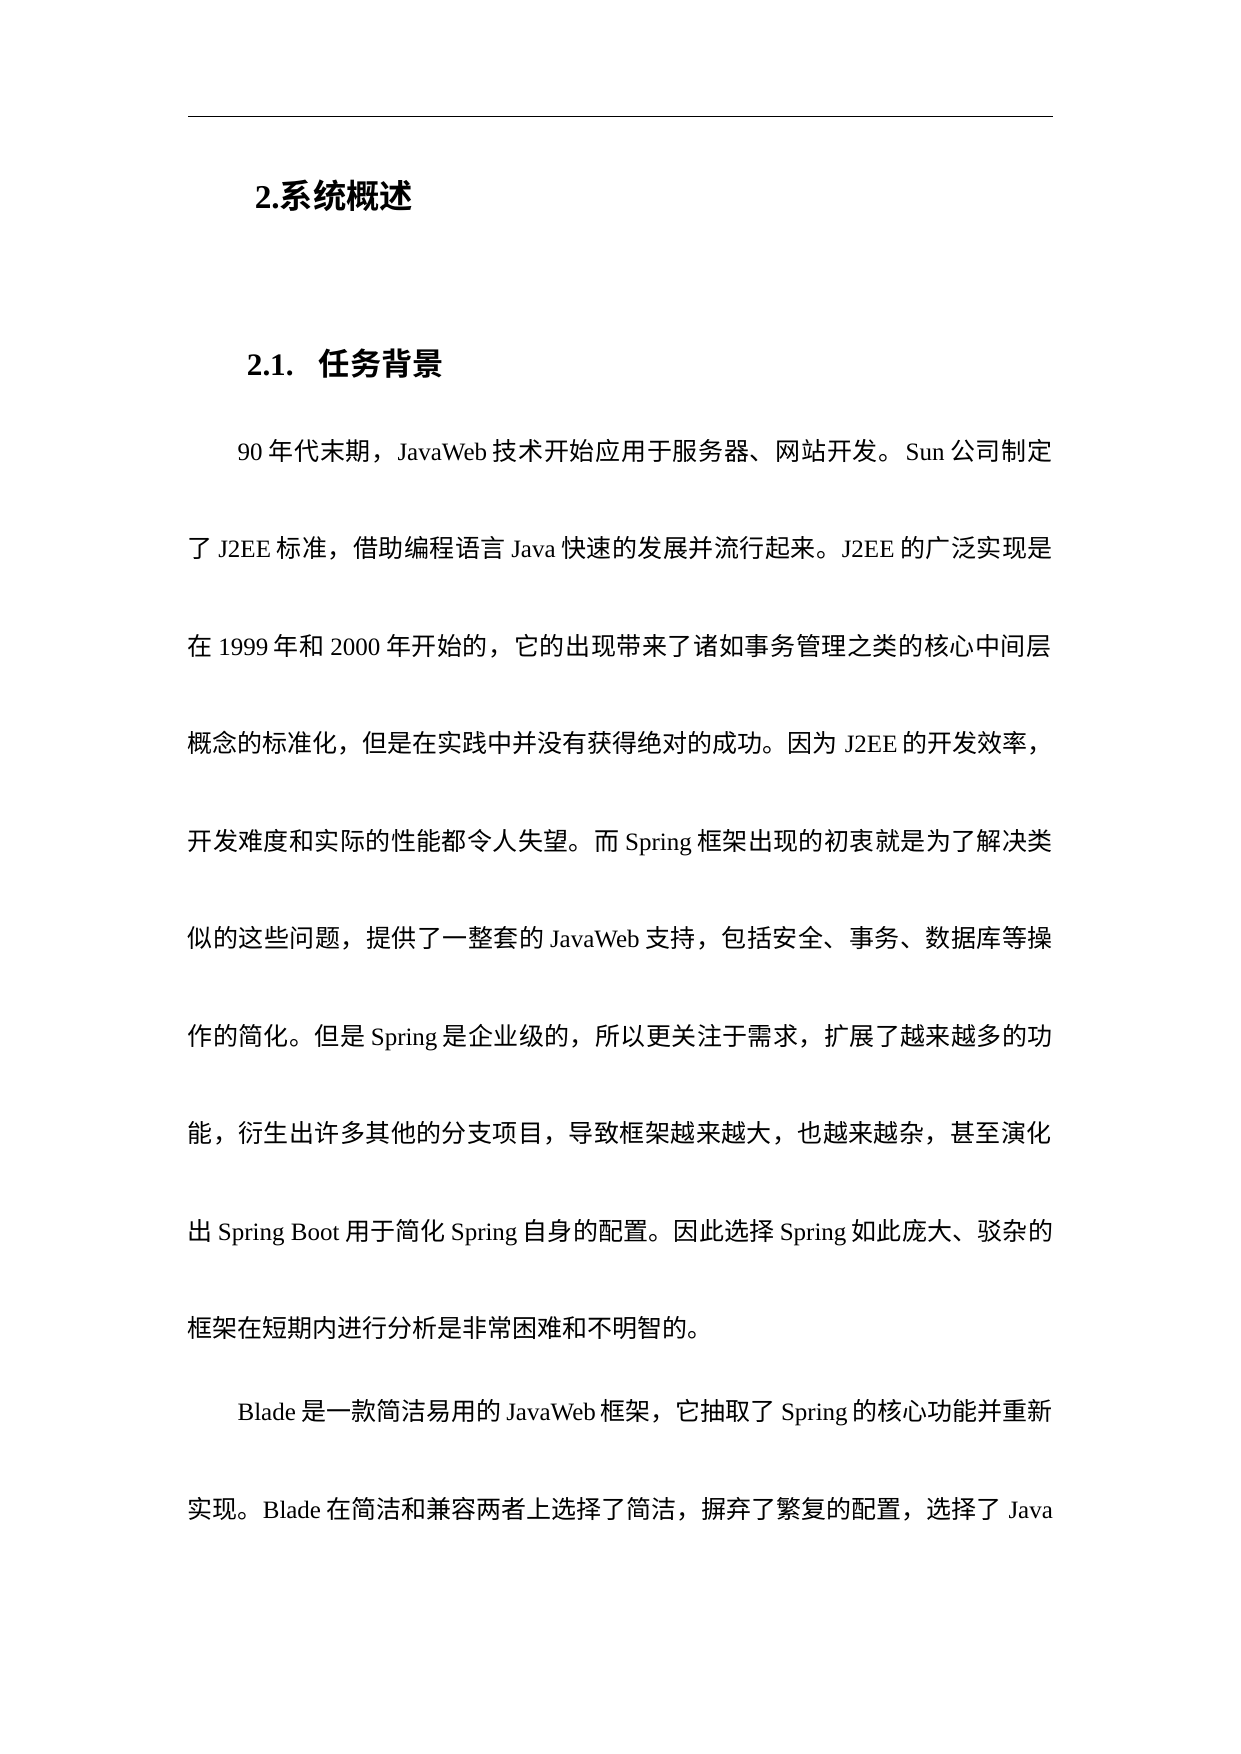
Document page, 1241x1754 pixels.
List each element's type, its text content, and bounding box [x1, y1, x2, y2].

text 90年代末期，JavaWeb技术开始应用于服务器、网站开发。Sun公司制定了J2EE标准，借助编程语言Java快速的发展并流行起来。J2EE的广泛实现是在1999年和2000年开始的，它的出现带来了诸如事务管理之类的核心中间层概念的标准化，但是在实践中并没有获得绝对的成功。因为J2EE的开发效率，开发难度和实际的性能都令人失望。而Spring框架出现的初衷就是为了解决类似的这些问题，提供了一整套的JavaWeb支持，包括安全、事务、数据库等操作的简化。但是Spring是企业级的，所以更关注于需求，扩展了越来越多的功能，衍生出许多其他的分支项目，导致框架越来越大，也越来越杂，甚至演化出Spring Boot用于简化Spring自身的配置。因此选择Spring如此庞大、驳杂的框架在短期内进行分析是非常困难和不明智的。 [187, 417, 1053, 1359]
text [187, 1377, 1053, 1540]
text 任务背景 [247, 329, 1053, 394]
subtitle 2.系统概述 [187, 162, 1053, 227]
